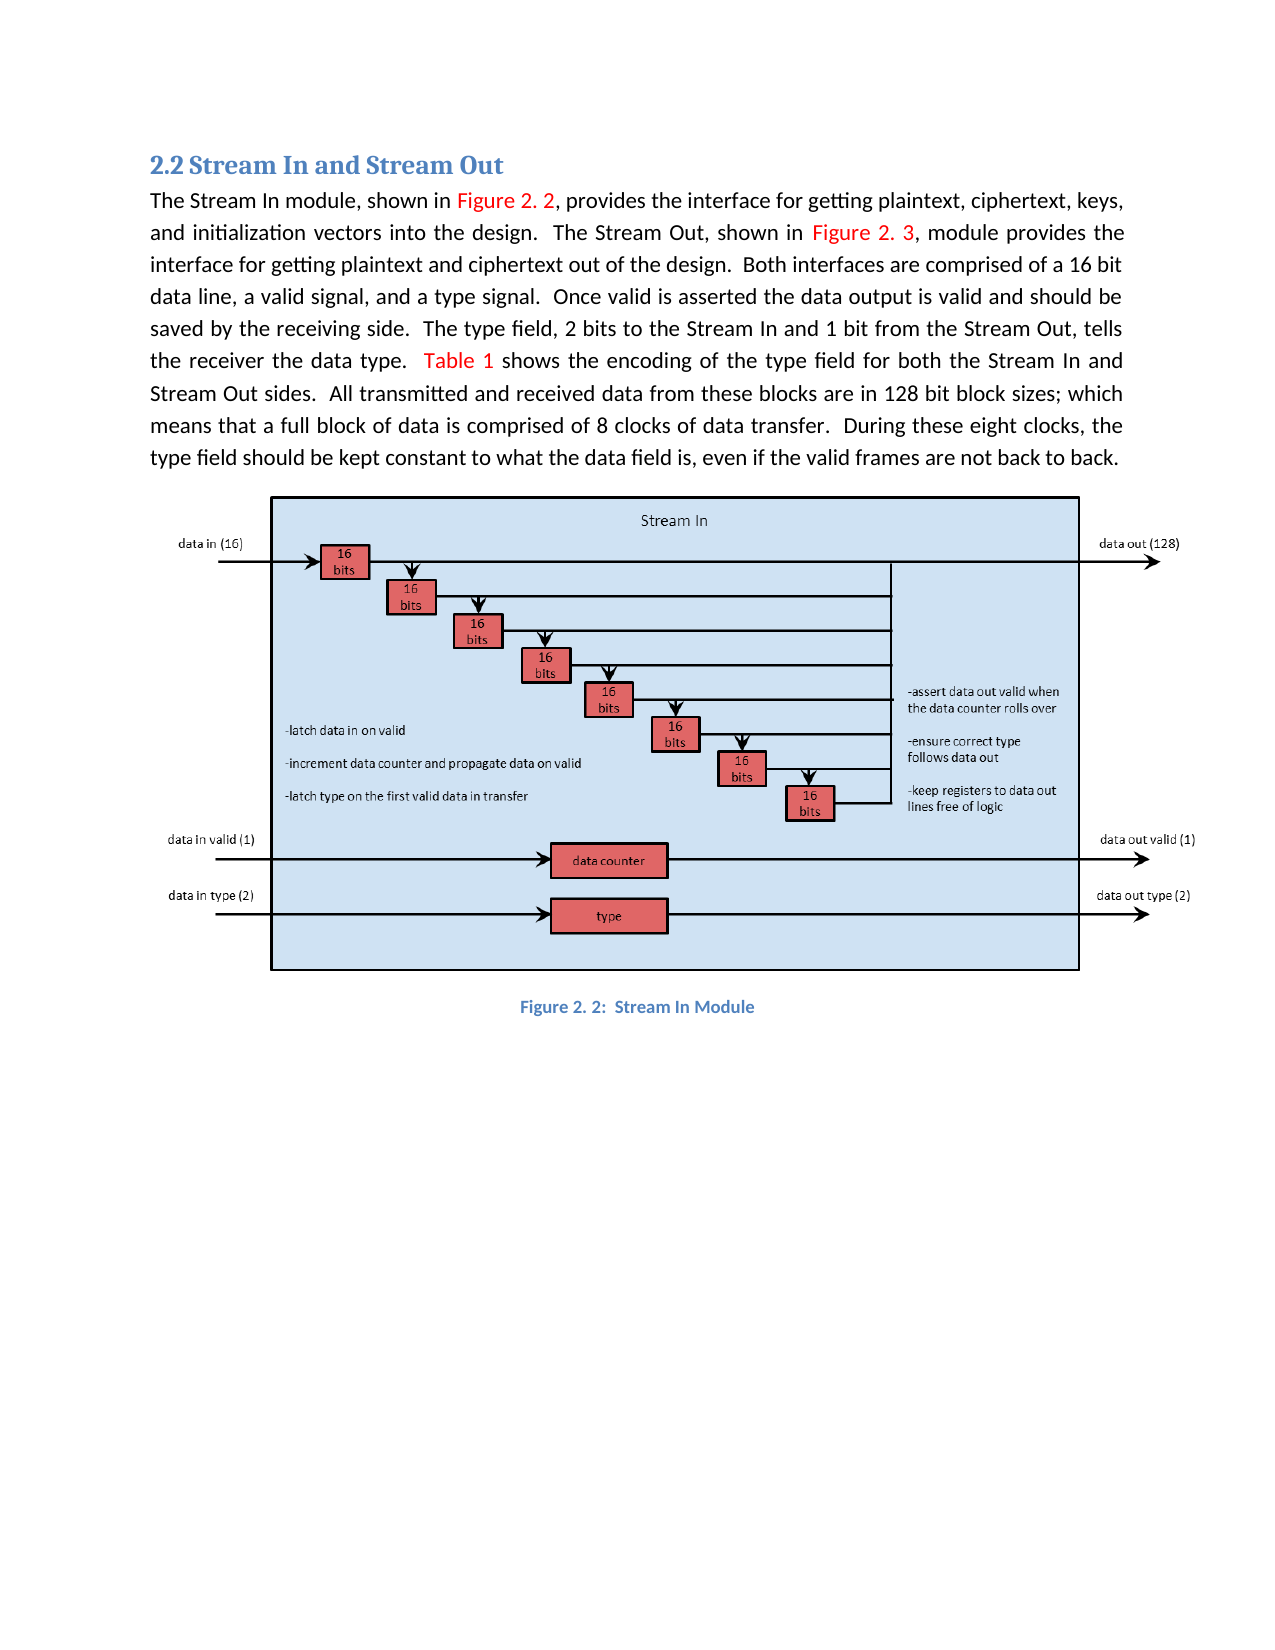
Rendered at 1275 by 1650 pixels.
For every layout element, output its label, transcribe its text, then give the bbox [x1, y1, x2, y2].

picture [150, 496, 1217, 971]
subtitle 2.2 Stream In and Stream Out [150, 150, 1125, 181]
text Figure 2. : Stream In Module [150, 996, 1125, 1018]
text The Stream In module, shown in Figure 2. 2, provides the interface for getting plaintext, ciphertext, keys, and initialization vectors into the design. The Stream Out, shown in Figure 2. 3, module provides the interface for getting plaintext and ciphertext out of the design. Both interfaces are comprised of a 16 bit data line, a valid signal, and a type signal. Once valid is asserted the data output is valid and should be saved by the receiving side. The type field, 2 bits to the Stream In and 1 bit from the Stream Out, tells the receiver the data type. Table 1 shows the encoding of the type field for both the Stream In and Stream Out sides. All transmitted and received data from these blocks are in 128 bit block sizes; which means that a full block of data is comprised of 8 clocks of data transfer. During these eight clocks, the type field should be kept constant to what the data field is, even if the valid frames are not back to back. [150, 186, 1125, 471]
